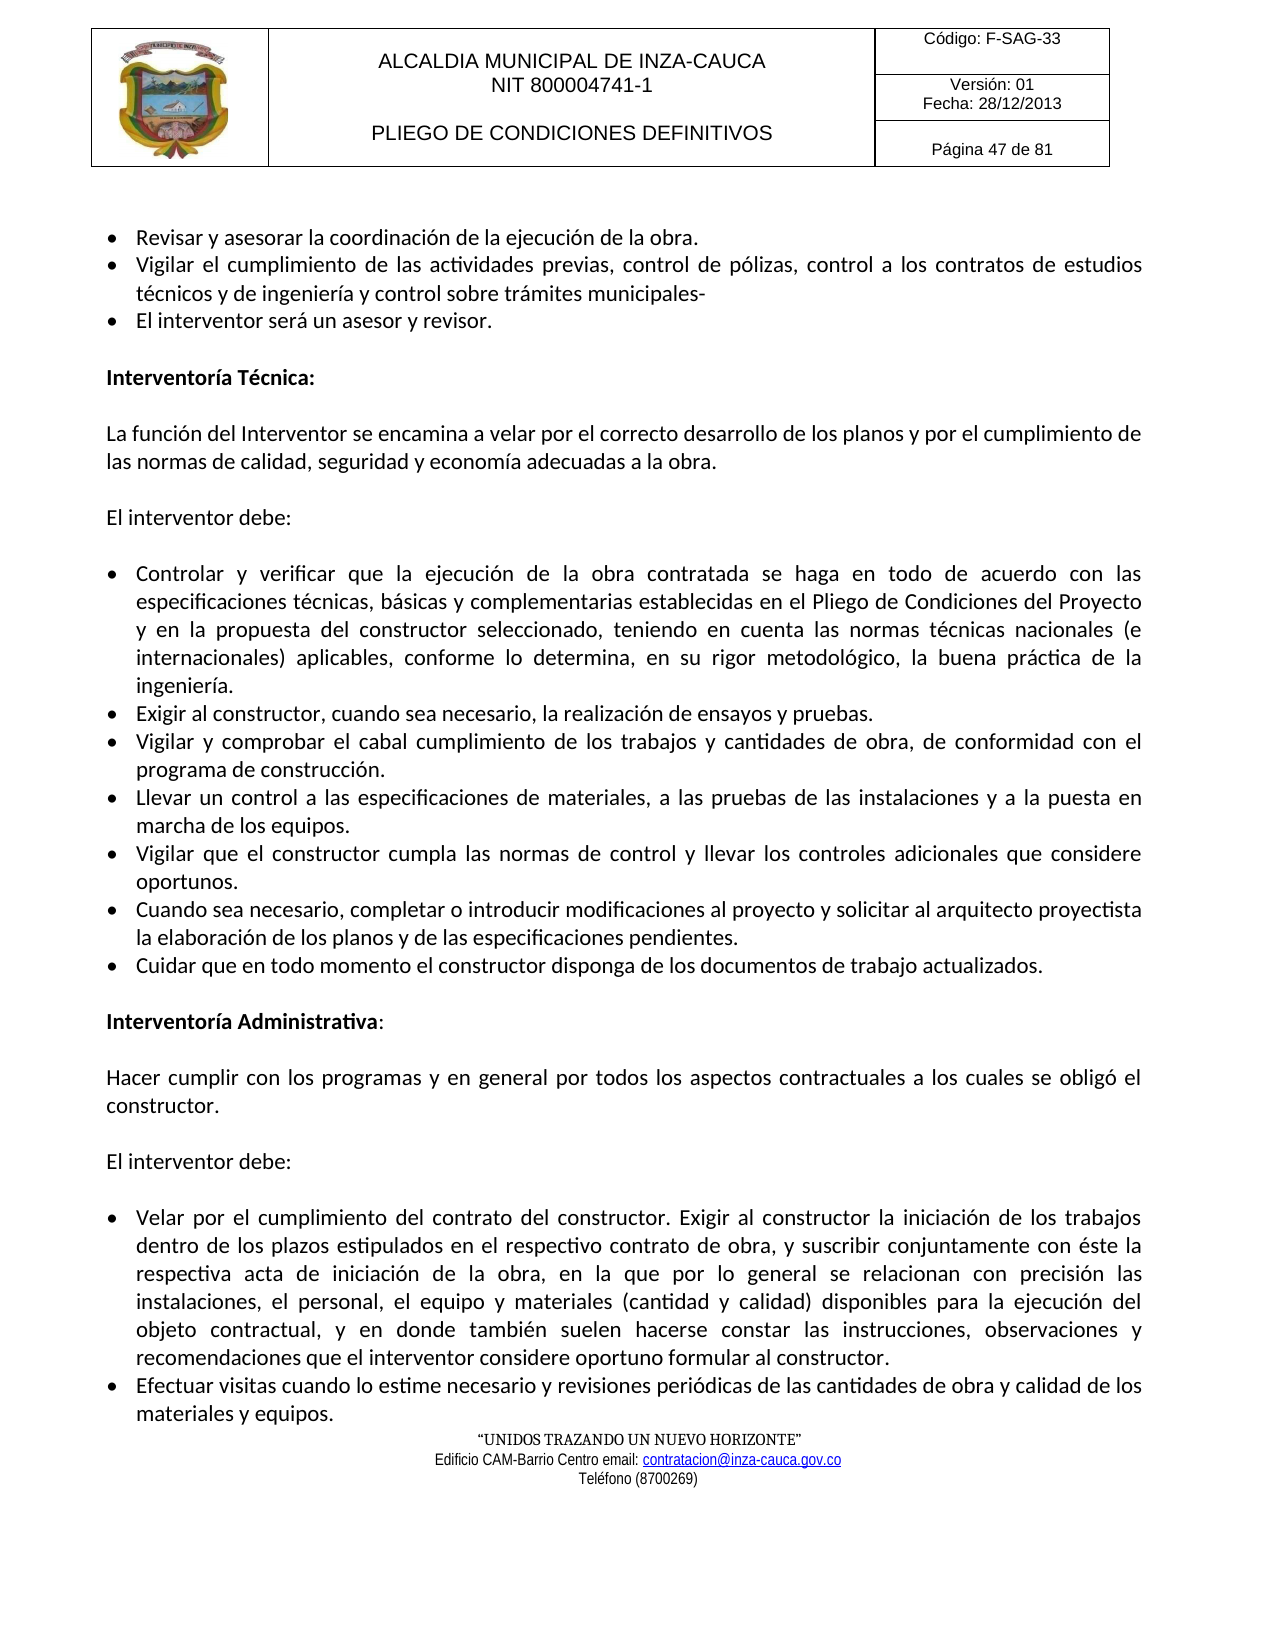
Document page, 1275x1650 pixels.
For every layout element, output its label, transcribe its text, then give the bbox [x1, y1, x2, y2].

text El interventor debe: [106, 1147, 1144, 1175]
list Cuidar que en todo momento el constructor disponga de los documentos de trabajo actualizados. [106, 951, 1144, 979]
text Interventoría Técnica: [106, 363, 1144, 391]
list Efectuar visitas cuando lo estime necesario y revisiones periódicas de las cantidades de obra y calidad de los materiales y equipos. [106, 1371, 1144, 1427]
list Llevar un control a las especificaciones de materiales, a las pruebas de las instalaciones y a la puesta en marcha de los equipos. [106, 783, 1144, 839]
text La función del Interventor se encamina a velar por el correcto desarrollo de los planos y por el cumplimiento de las normas de calidad, seguridad y economía adecuadas a la obra. [106, 419, 1144, 475]
list Velar por el cumplimiento del contrato del constructor. Exigir al constructor la iniciación de los trabajos dentro de los plazos estipulados en el respectivo contrato de obra, y suscribir conjuntamente con éste la respectiva acta de iniciación de la obra, en la que por lo general se relacionan con precisión las instalaciones, el personal, el equipo y materiales (cantidad y calidad) disponibles para la ejecución del objeto contractual, y en donde también suelen hacerse constar las instrucciones, observaciones y recomendaciones que el interventor considere oportuno formular al constructor. [106, 1203, 1144, 1371]
list El interventor será un asesor y revisor. [106, 307, 1144, 335]
list Controlar y verificar que la ejecución de la obra contratada se haga en todo de acuerdo con las especificaciones técnicas, básicas y complementarias establecidas en el Pliego de Condiciones del Proyecto y en la propuesta del constructor seleccionado, teniendo en cuenta las normas técnicas nacionales (e internacionales) aplicables, conforme lo determina, en su rigor metodológico, la buena práctica de la ingeniería. [106, 559, 1144, 699]
list Vigilar y comprobar el cabal cumplimiento de los trabajos y cantidades de obra, de conformidad con el programa de construcción. [106, 727, 1144, 783]
list Revisar y asesorar la coordinación de la ejecución de la obra. [106, 223, 1144, 251]
text Interventoría Administrativa: [106, 1007, 1144, 1035]
list Vigilar que el constructor cumpla las normas de control y llevar los controles adicionales que considere oportunos. [106, 839, 1144, 895]
text El interventor debe: [106, 503, 1144, 531]
list Exigir al constructor, cuando sea necesario, la realización de ensayos y pruebas. [106, 699, 1144, 727]
text Hacer cumplir con los programas y en general por todos los aspectos contractuales a los cuales se obligó el constructor. [106, 1063, 1144, 1119]
list Vigilar el cumplimiento de las actividades previas, control de pólizas, control a los contratos de estudios técnicos y de ingeniería y control sobre trámites municipales- [106, 251, 1144, 307]
list Cuando sea necesario, completar o introducir modificaciones al proyecto y solicitar al arquitecto proyectista la elaboración de los planos y de las especificaciones pendientes. [106, 895, 1144, 951]
